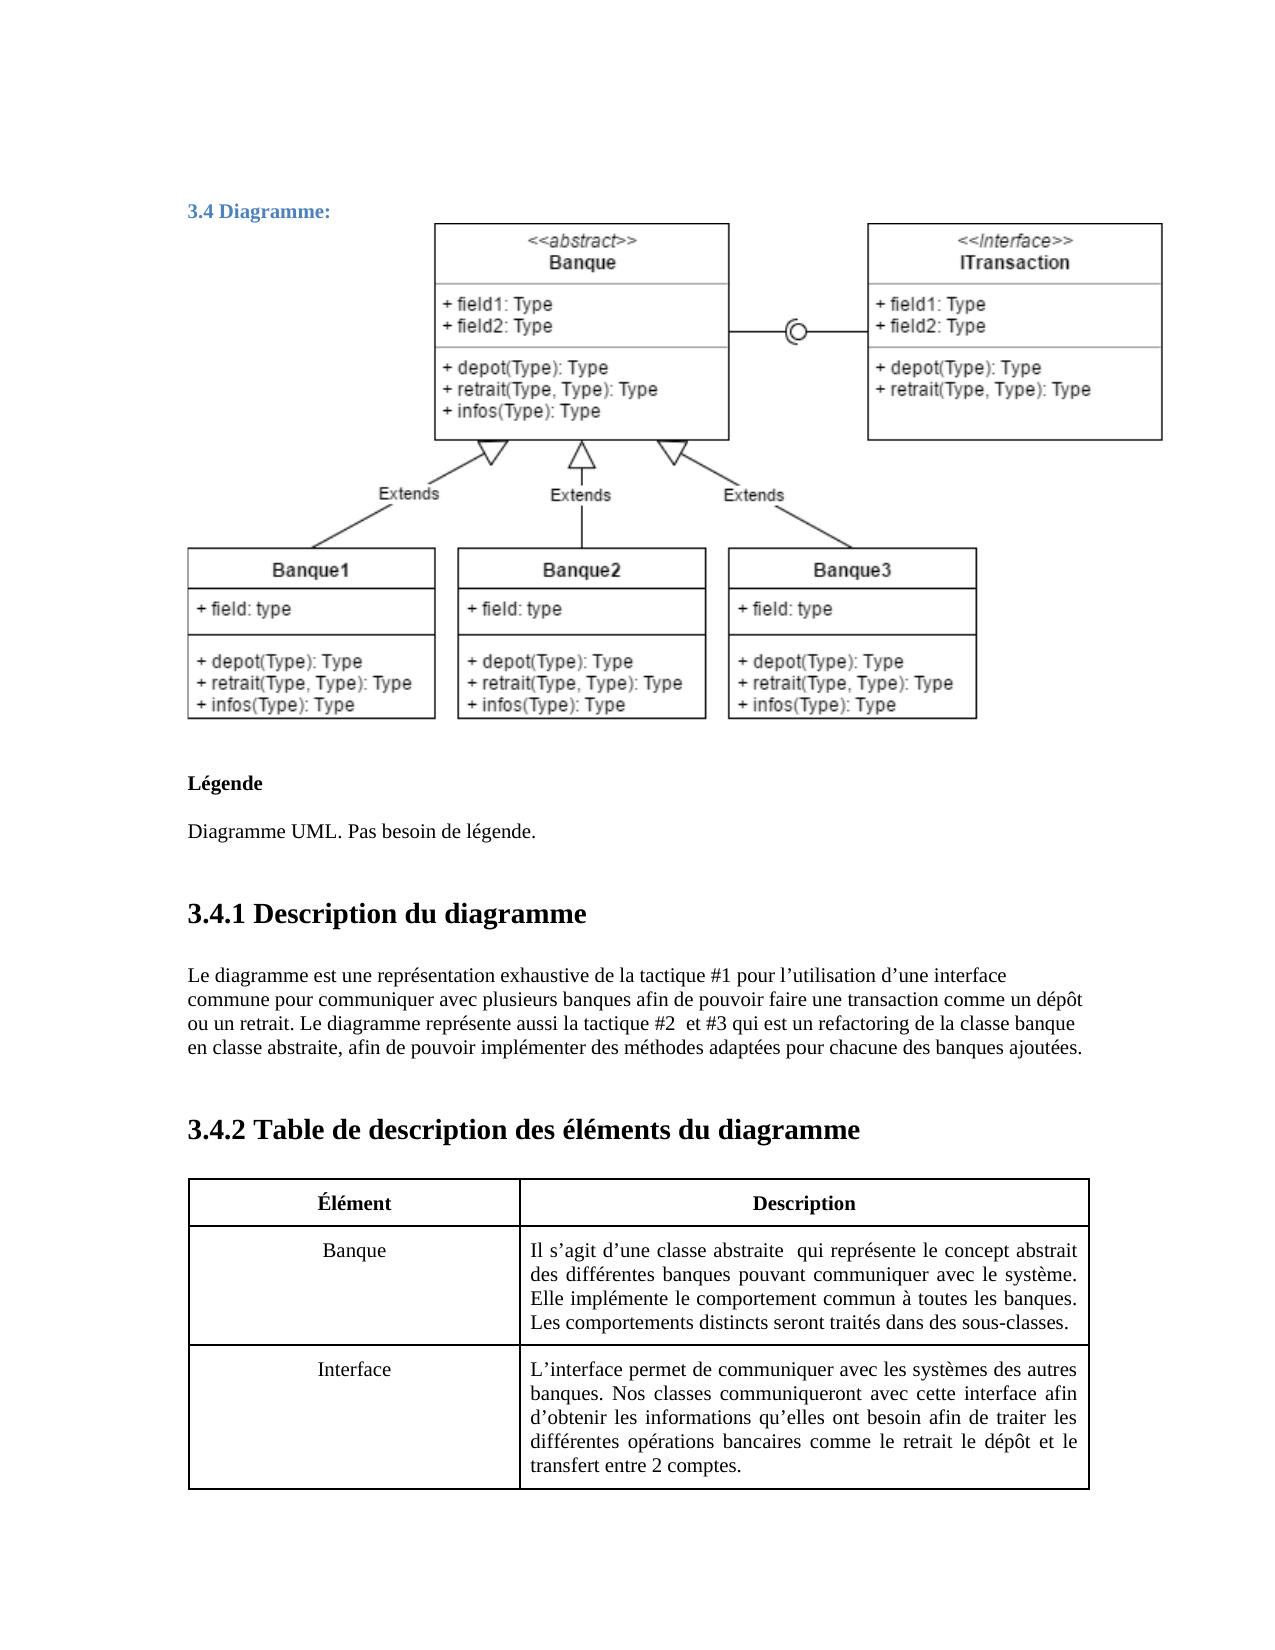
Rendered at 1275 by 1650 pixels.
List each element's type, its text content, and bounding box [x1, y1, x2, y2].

table_cell Banque [190, 1227, 519, 1344]
table_cell Interface [190, 1346, 519, 1487]
table_header Description [521, 1180, 1088, 1225]
table_cell L’interface permet de communiquer avec les systèmes des autres banques. Nos classes communiqueront avec cette interface afin d’obtenir les informations qu’elles ont besoin afin de traiter les différentes opérations bancaires comme le retrait le dépôt et le transfert entre 2 comptes. [521, 1346, 1088, 1487]
text Le diagramme est une représentation exhaustive de la tactique #1 pour l’utilisation d’une interface commune pour communiquer avec plusieurs banques afin de pouvoir faire une transaction comme un dépôt ou un retrait. Le diagramme représente aussi la tactique #2 et #3 qui est un refactoring de la classe banque en classe abstraite, afin de pouvoir implémenter des méthodes adaptées pour chacune des banques ajoutées. [187, 963, 1087, 1059]
text Diagramme UML. Pas besoin de légende. [187, 819, 1087, 843]
table_header Élément [190, 1180, 519, 1225]
subtitle 3.4.1 Description du diagramme [187, 897, 1087, 930]
table_cell Il s’agit d’une classe abstraite qui représente le concept abstrait des différentes banques pouvant communiquer avec le système. Elle implémente le comportement commun à toutes les banques. Les comportements distincts seront traités dans des sous-classes. [521, 1227, 1088, 1344]
subtitle 3.4.2 Table de description des éléments du diagramme [187, 1112, 1087, 1146]
subtitle 3.4 Diagramme: [187, 199, 1087, 223]
text Légende [187, 771, 1087, 795]
